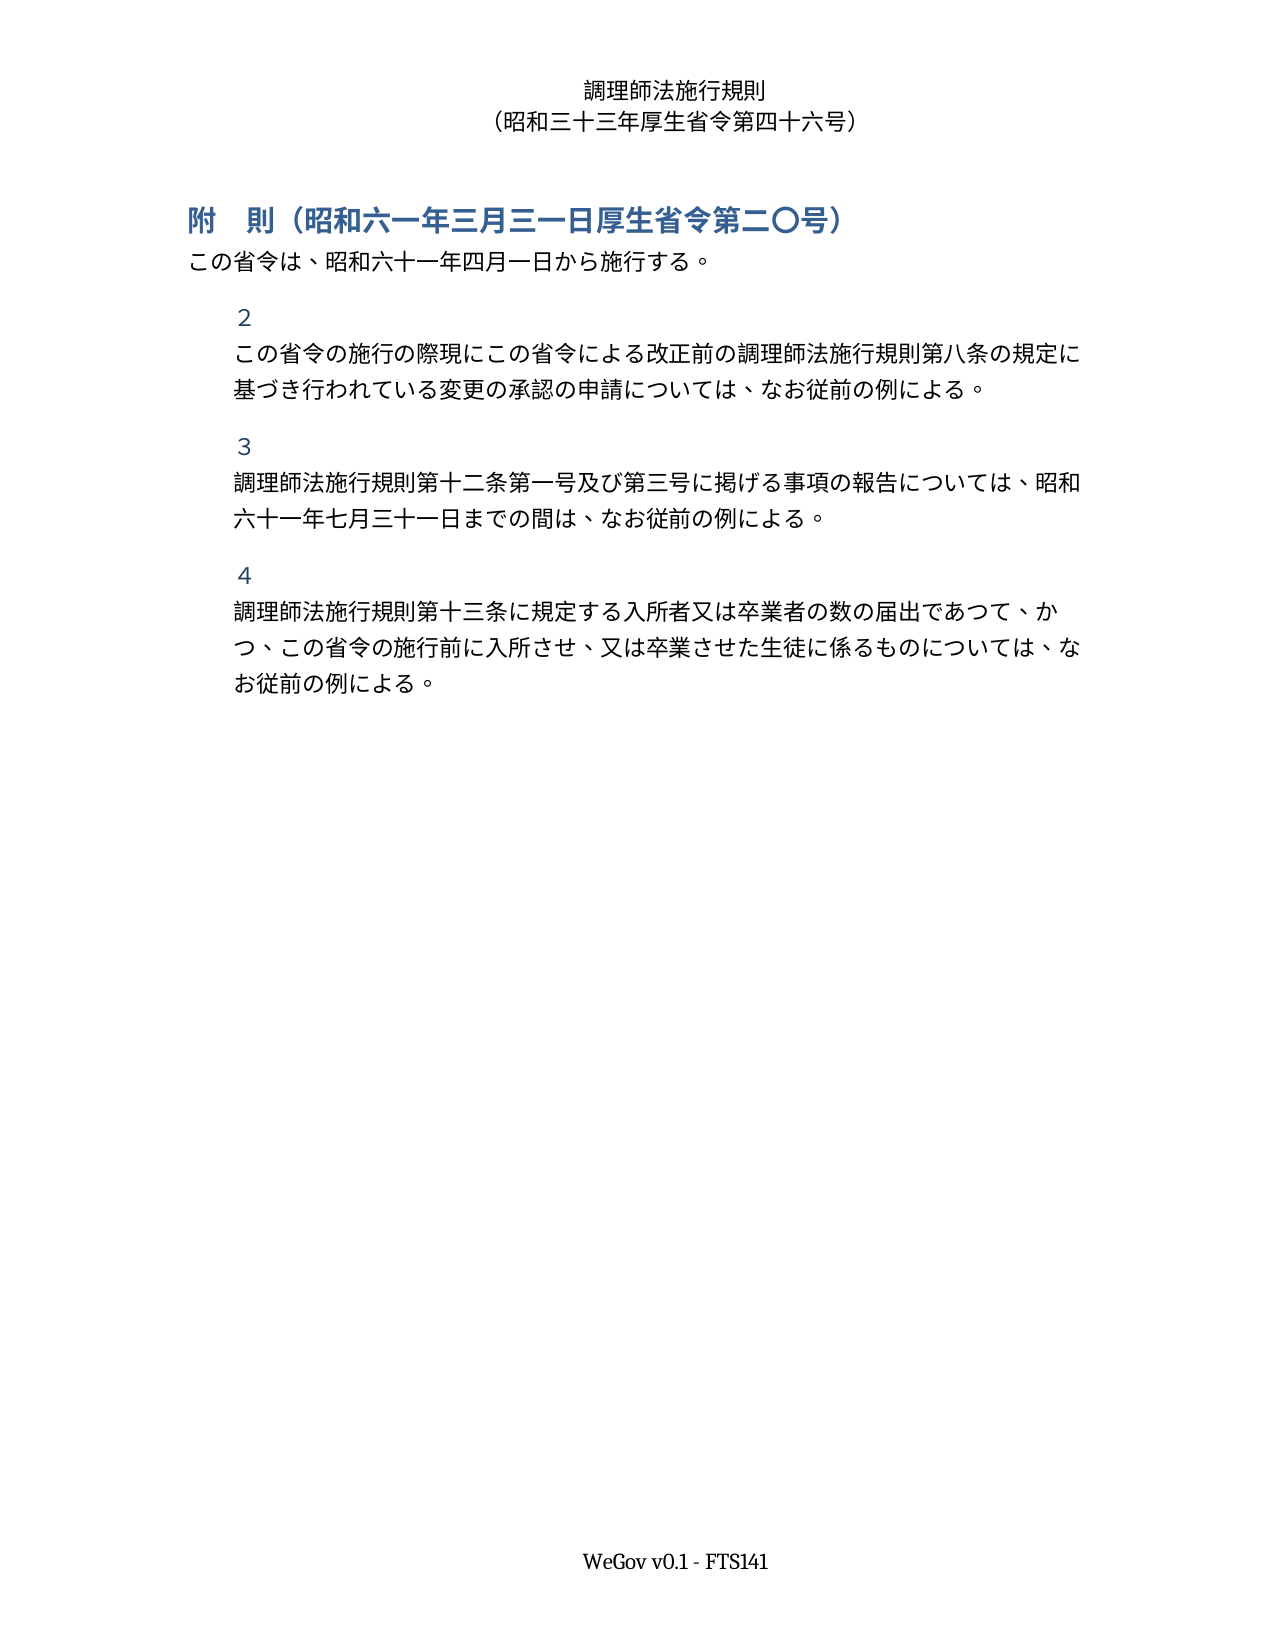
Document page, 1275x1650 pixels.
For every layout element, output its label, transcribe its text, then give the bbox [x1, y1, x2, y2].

subtitle ３ [233, 431, 1087, 462]
subtitle 附 則（昭和六一年三月三一日厚生省令第二〇号） [187, 200, 1087, 240]
subtitle ４ [233, 560, 1087, 591]
text 調理師法施行規則第十二条第一号及び第三号に掲げる事項の報告については、昭和六十一年七月三十一日までの間は、なお従前の例による。 [233, 467, 1087, 534]
subtitle ２ [233, 302, 1087, 334]
text 調理師法施行規則第十三条に規定する入所者又は卒業者の数の届出であつて、かつ、この省令の施行前に入所させ、又は卒業させた生徒に係るものについては、なお従前の例による。 [233, 596, 1087, 699]
text この省令の施行の際現にこの省令による改正前の調理師法施行規則第八条の規定に基づき行われている変更の承認の申請については、なお従前の例による。 [233, 338, 1087, 406]
text この省令は、昭和六十一年四月一日から施行する。 [187, 246, 1087, 277]
